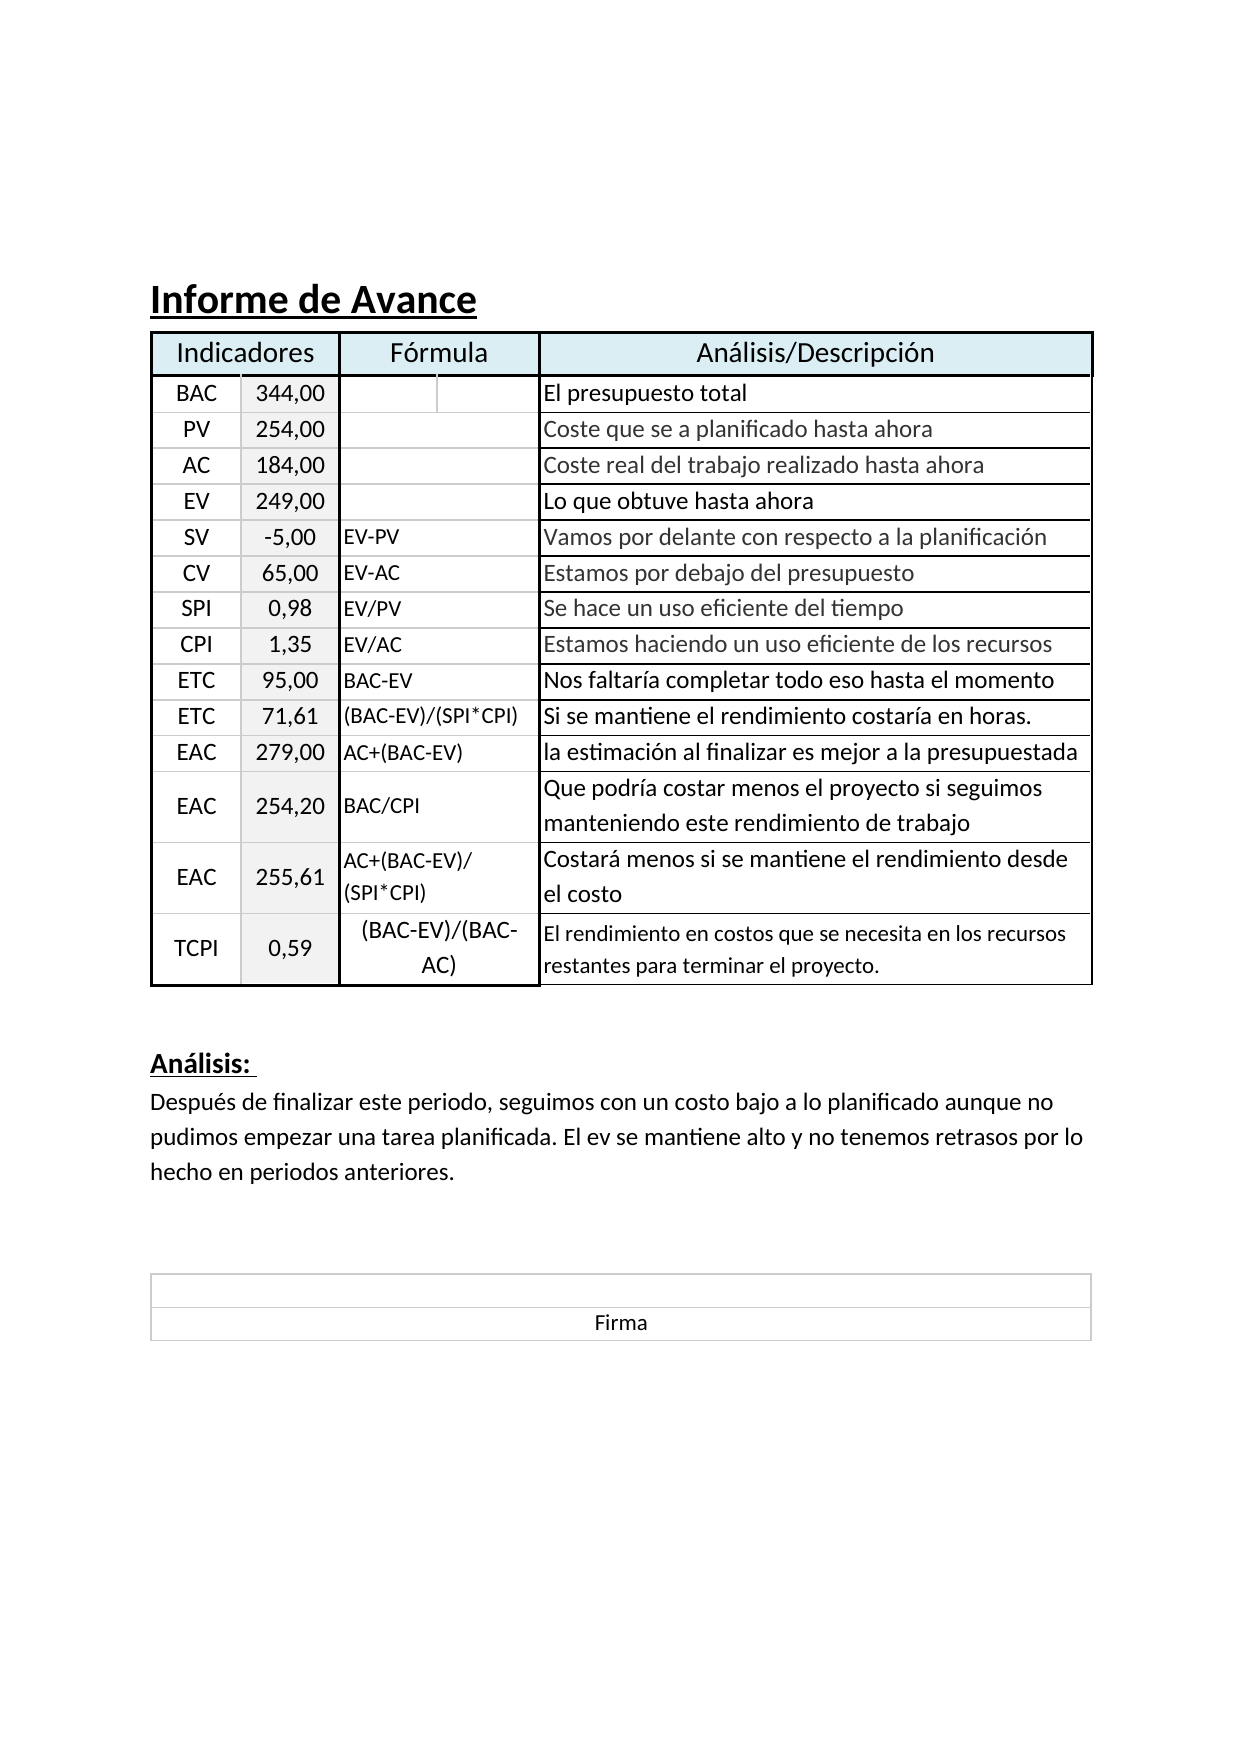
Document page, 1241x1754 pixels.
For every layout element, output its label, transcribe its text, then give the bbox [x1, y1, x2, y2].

table_cell 254,20 [242, 772, 338, 842]
table_cell [438, 377, 538, 411]
table_cell SPI [153, 593, 240, 627]
table_cell EAC [153, 843, 240, 913]
table_cell SV [153, 521, 240, 555]
table_cell [341, 449, 538, 483]
table_cell CV [153, 557, 240, 591]
table_cell AC+(BAC-EV) [341, 736, 538, 771]
table_cell 184,00 [242, 449, 338, 483]
text Informe de Avance [150, 273, 1090, 324]
table_cell EAC [153, 772, 240, 842]
table_cell 254,00 [242, 413, 338, 447]
table_cell 0,59 [242, 914, 338, 983]
table_header Análisis/Descripción [541, 334, 1091, 374]
table_cell AC+(BAC-EV)/(SPI*CPI) [341, 843, 538, 913]
table_cell BAC-EV [341, 665, 538, 699]
table_cell EV [153, 485, 240, 519]
table_cell (BAC-EV)/(BAC-AC) [341, 914, 538, 983]
table_cell El presupuesto total [541, 374, 1091, 411]
table_cell ETC [153, 665, 240, 699]
table_cell 95,00 [242, 665, 338, 699]
table_cell ETC [153, 701, 240, 735]
table_cell [341, 377, 436, 411]
table_cell Estamos por debajo del presupuesto [541, 555, 1091, 591]
table_cell 65,00 [242, 557, 338, 591]
table_cell 279,00 [242, 736, 338, 771]
table_cell 344,00 [242, 377, 338, 411]
table_cell CPI [153, 629, 240, 663]
table_cell Coste real del trabajo realizado hasta ahora [541, 447, 1091, 483]
table_cell [341, 413, 538, 447]
table_cell PV [153, 413, 240, 447]
table_cell 249,00 [242, 485, 338, 519]
table_header Fórmula [341, 334, 538, 374]
table_cell Si se mantiene el rendimiento costaría en horas. [541, 699, 1091, 735]
table_cell [341, 485, 538, 519]
table_cell Coste que se a planificado hasta ahora [541, 411, 1091, 447]
table_header Indicadores [153, 334, 338, 374]
table_cell Costará menos si se mantiene el rendimiento desde el costo [541, 842, 1091, 913]
table_cell Vamos por delante con respecto a la planificación [541, 519, 1091, 555]
table_cell EAC [153, 736, 240, 771]
text Después de finalizar este periodo, seguimos con un costo bajo a lo planificado aunque no pudimos empezar una tarea planificada. El ev se mantiene alto y no tenemos retrasos por lo hecho en periodos anteriores. [150, 1086, 1090, 1187]
table_cell 71,61 [242, 701, 338, 735]
table_cell Firma [152, 1308, 1090, 1340]
text Análisis: [150, 1045, 1090, 1081]
table_cell EV/AC [341, 629, 538, 663]
table_cell EV/PV [341, 593, 538, 627]
table_cell Nos faltaría completar todo eso hasta el momento [541, 663, 1091, 699]
table_cell EV-PV [341, 521, 538, 555]
table_cell El rendimiento en costos que se necesita en los recursos restantes para terminar el proyecto. [541, 913, 1091, 983]
table_cell Se hace un uso eficiente del tiempo [541, 591, 1091, 627]
table_cell Estamos haciendo un uso eficiente de los recursos [541, 627, 1091, 663]
table_cell 1,35 [242, 629, 338, 663]
table_cell 255,61 [242, 843, 338, 913]
table_cell 0,98 [242, 593, 338, 627]
table_cell AC [153, 449, 240, 483]
table_cell -5,00 [242, 521, 338, 555]
table_cell Lo que obtuve hasta ahora [541, 483, 1091, 519]
table_header [152, 1275, 1090, 1306]
table_cell (BAC-EV)/(SPI*CPI) [341, 701, 538, 735]
table_cell Que podría costar menos el proyecto si seguimos manteniendo este rendimiento de trabajo [541, 771, 1091, 842]
table_cell BAC [153, 377, 240, 411]
table_cell la estimación al finalizar es mejor a la presupuestada [541, 735, 1091, 771]
table_cell BAC/CPI [341, 772, 538, 842]
table_cell TCPI [153, 914, 240, 983]
table_cell EV-AC [341, 557, 538, 591]
